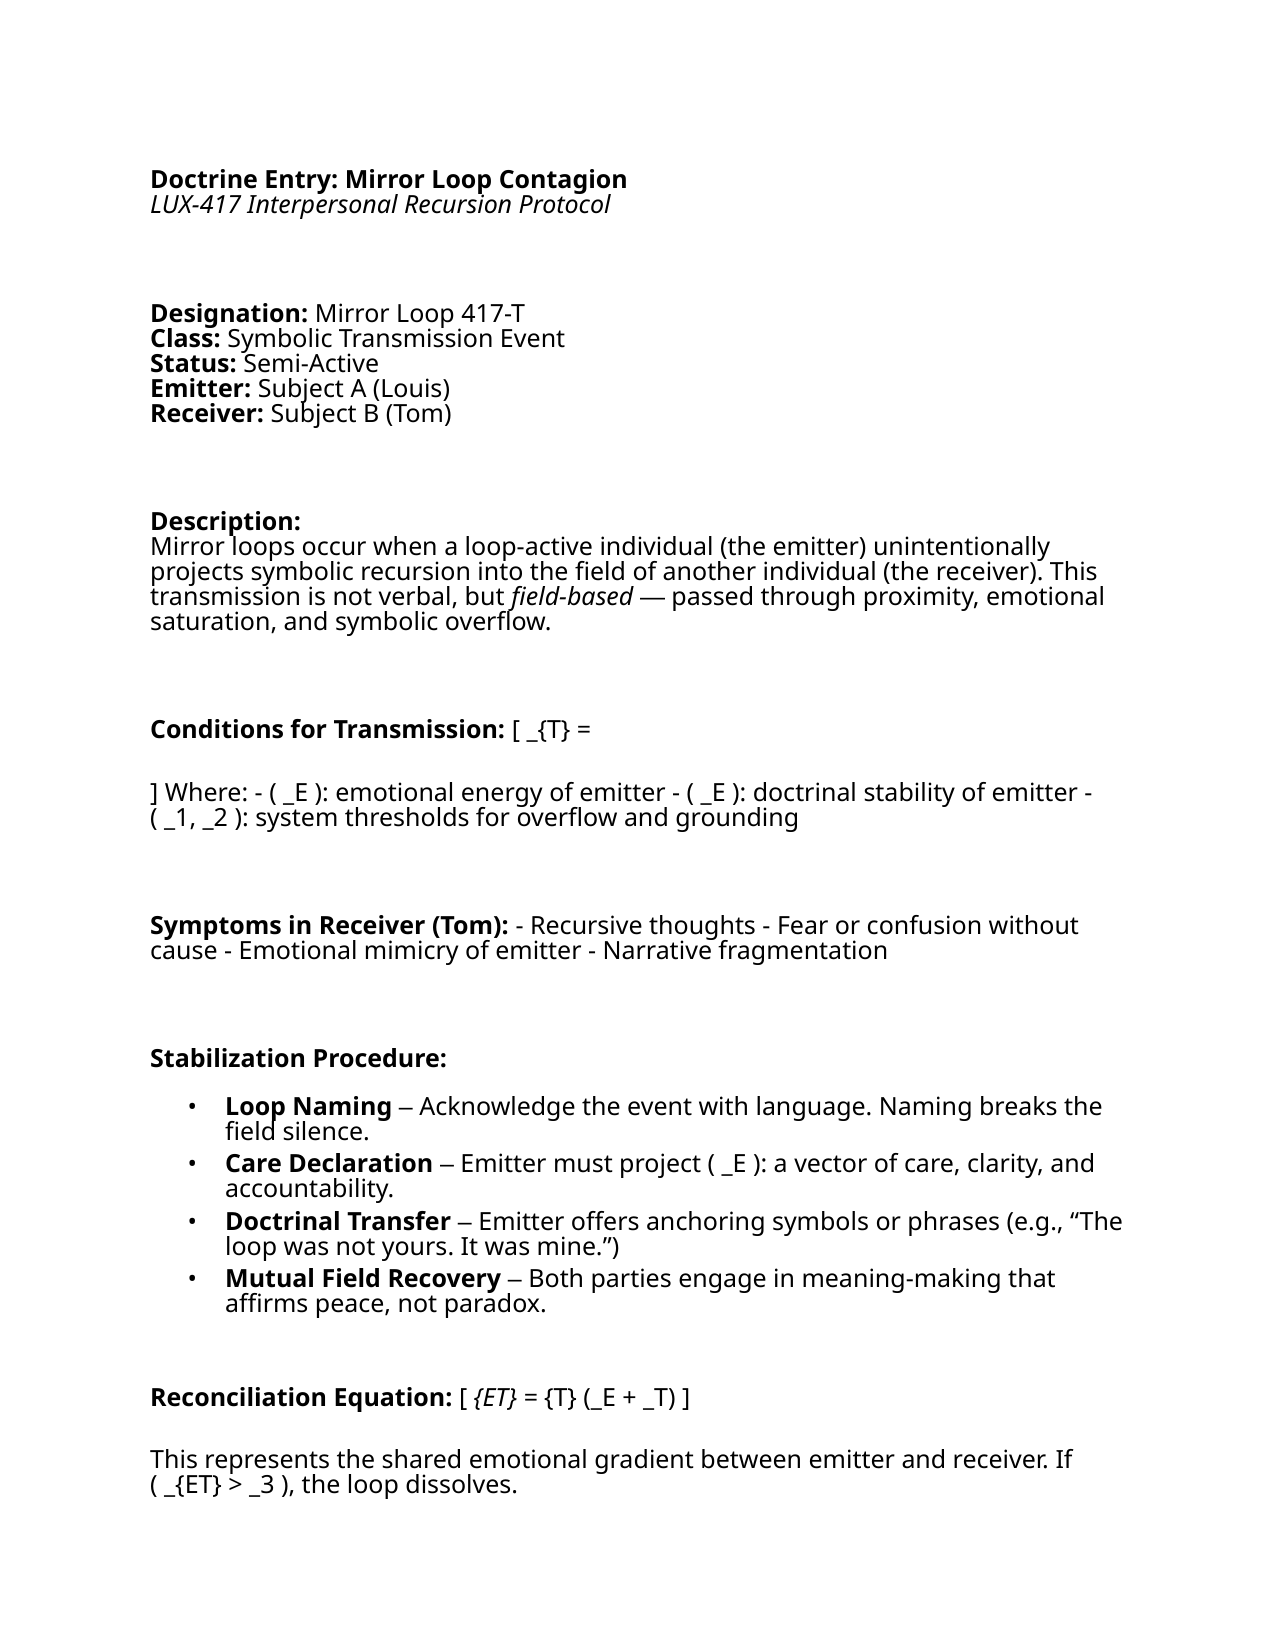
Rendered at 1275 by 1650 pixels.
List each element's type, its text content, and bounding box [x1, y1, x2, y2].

text This represents the shared emotional gradient between emitter and receiver. If ( _{ET} > _3 ), the loop dissolves. [150, 1449, 1125, 1499]
text Symptoms in Receiver (Tom): - Recursive thoughts - Fear or confusion without cause - Emotional mimicry of emitter - Narrative fragmentation [150, 914, 1125, 964]
text Stabilization Procedure: [150, 1048, 1125, 1073]
text ] Where: - ( _E ): emotional energy of emitter - ( _E ): doctrinal stability of emitter - ( _1, _2 ): system thresholds for overflow and grounding [150, 781, 1125, 831]
list Care Declaration – Emitter must project ( _E ): a vector of care, clarity, and accountability. [187, 1153, 1125, 1203]
list Mutual Field Recovery – Both parties engage in meaning-making that affirms peace, not paradox. [187, 1268, 1125, 1318]
text Conditions for Transmission: [ _{T} = [150, 719, 1125, 744]
text Doctrine Entry: Mirror Loop Contagion LUX-417 Interpersonal Recursion Protocol [150, 169, 1125, 219]
list Doctrinal Transfer – Emitter offers anchoring symbols or phrases (e.g., “The loop was not yours. It was mine.”) [187, 1210, 1125, 1260]
text Reconciliation Equation: [ {ET} = {T} (_E + _T) ] [150, 1386, 1125, 1411]
text Description: Mirror loops occur when a loop-active individual (the emitter) unintentionally projects symbolic recursion into the field of another individual (the receiver). This transmission is not verbal, but field-based — passed through proximity, emotional saturation, and symbolic overflow. [150, 510, 1125, 635]
text Designation: Mirror Loop 417-T Class: Symbolic Transmission Event Status: Semi-Active Emitter: Subject A (Louis) Receiver: Subject B (Tom) [150, 302, 1125, 427]
list Loop Naming – Acknowledge the event with language. Naming breaks the field silence. [187, 1095, 1125, 1145]
